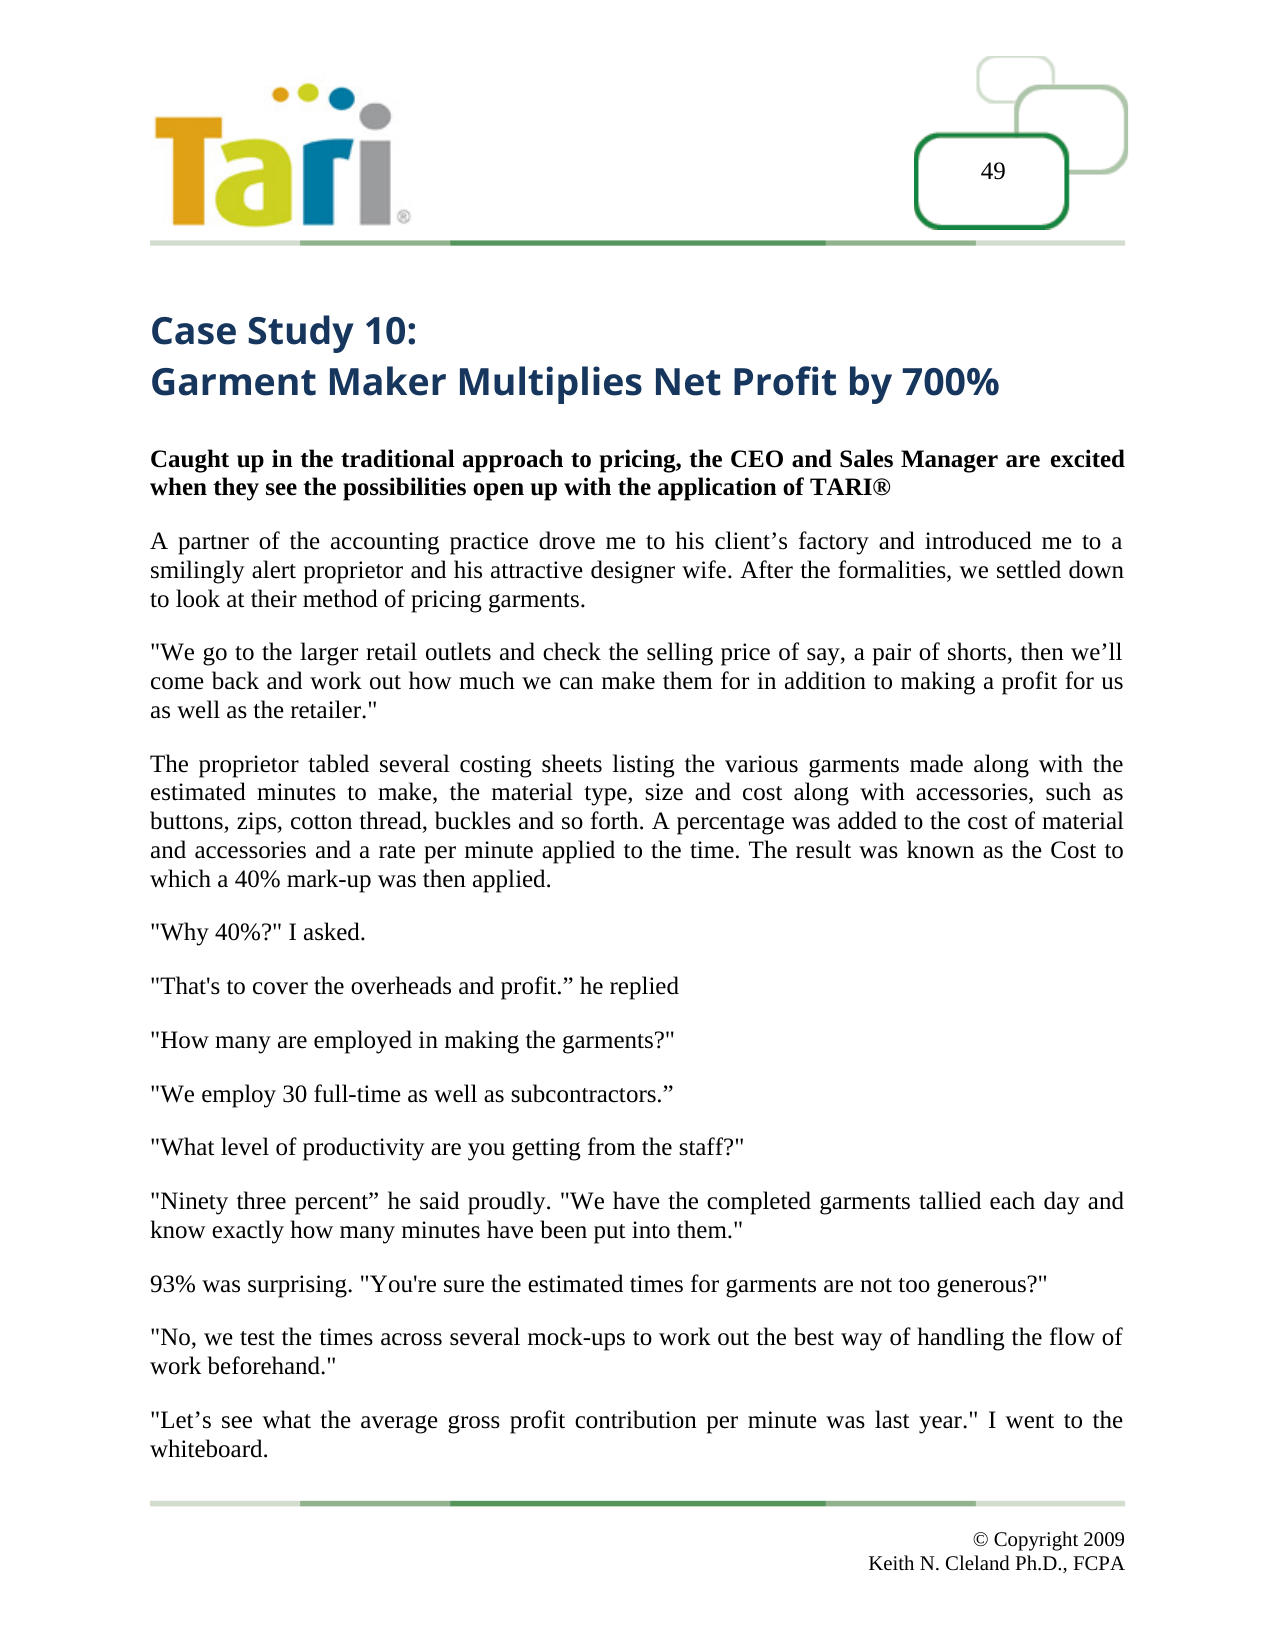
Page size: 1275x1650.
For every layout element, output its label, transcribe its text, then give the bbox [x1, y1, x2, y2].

text The proprietor tabled several costing sheets listing the various garments made along with the estimated minutes to make, the material type, size and cost along with accessories, such as buttons, zips, cotton thread, buckles and so forth. A percentage was added to the cost of material and accessories and a rate per minute applied to the time. The result was known as the Cost to which a 40% mark-up was then applied. [150, 749, 1125, 892]
subtitle Caught up in the traditional approach to pricing, the CEO and Sales Manager are excited when they see the possibilities open up with the application of TARI® [150, 444, 1125, 501]
text 93% was surprising. "You're sure the estimated times for garments are not too generous?" [150, 1269, 1125, 1297]
text "That's to cover the overheads and profit.” he replied [150, 971, 1125, 1000]
text A partner of the accounting practice drove me to his client’s factory and introduced me to a smilingly alert proprietor and his attractive designer wife. After the formalities, we settled down to look at their method of pricing garments. [150, 526, 1125, 612]
text "Ninety three percent” he said proudly. "We have the completed garments tallied each day and know exactly how many minutes have been put into them." [150, 1186, 1125, 1244]
text "Let’s see what the average gross profit contribution per minute was last year." I went to the whiteboard. [150, 1405, 1125, 1462]
text "We go to the larger retail outlets and check the selling price of say, a pair of shorts, then we’ll come back and work out how much we can make them for in addition to making a profit for us as well as the retailer." [150, 637, 1125, 724]
subtitle Case Study 10: Garment Maker Multiplies Net Profit by 700% [150, 304, 1125, 406]
picture [150, 75, 1125, 252]
text "We employ 30 full-time as well as subcontractors.” [150, 1079, 1125, 1107]
picture [914, 56, 1129, 230]
text "How many are employed in making the garments?" [150, 1025, 1125, 1054]
text "What level of productivity are you getting from the staff?" [150, 1132, 1125, 1161]
text "No, we test the times across several mock-ups to work out the best way of handling the flow of work beforehand." [150, 1322, 1125, 1380]
text "Why 40%?" I asked. [150, 917, 1125, 946]
picture [150, 1491, 1125, 1513]
